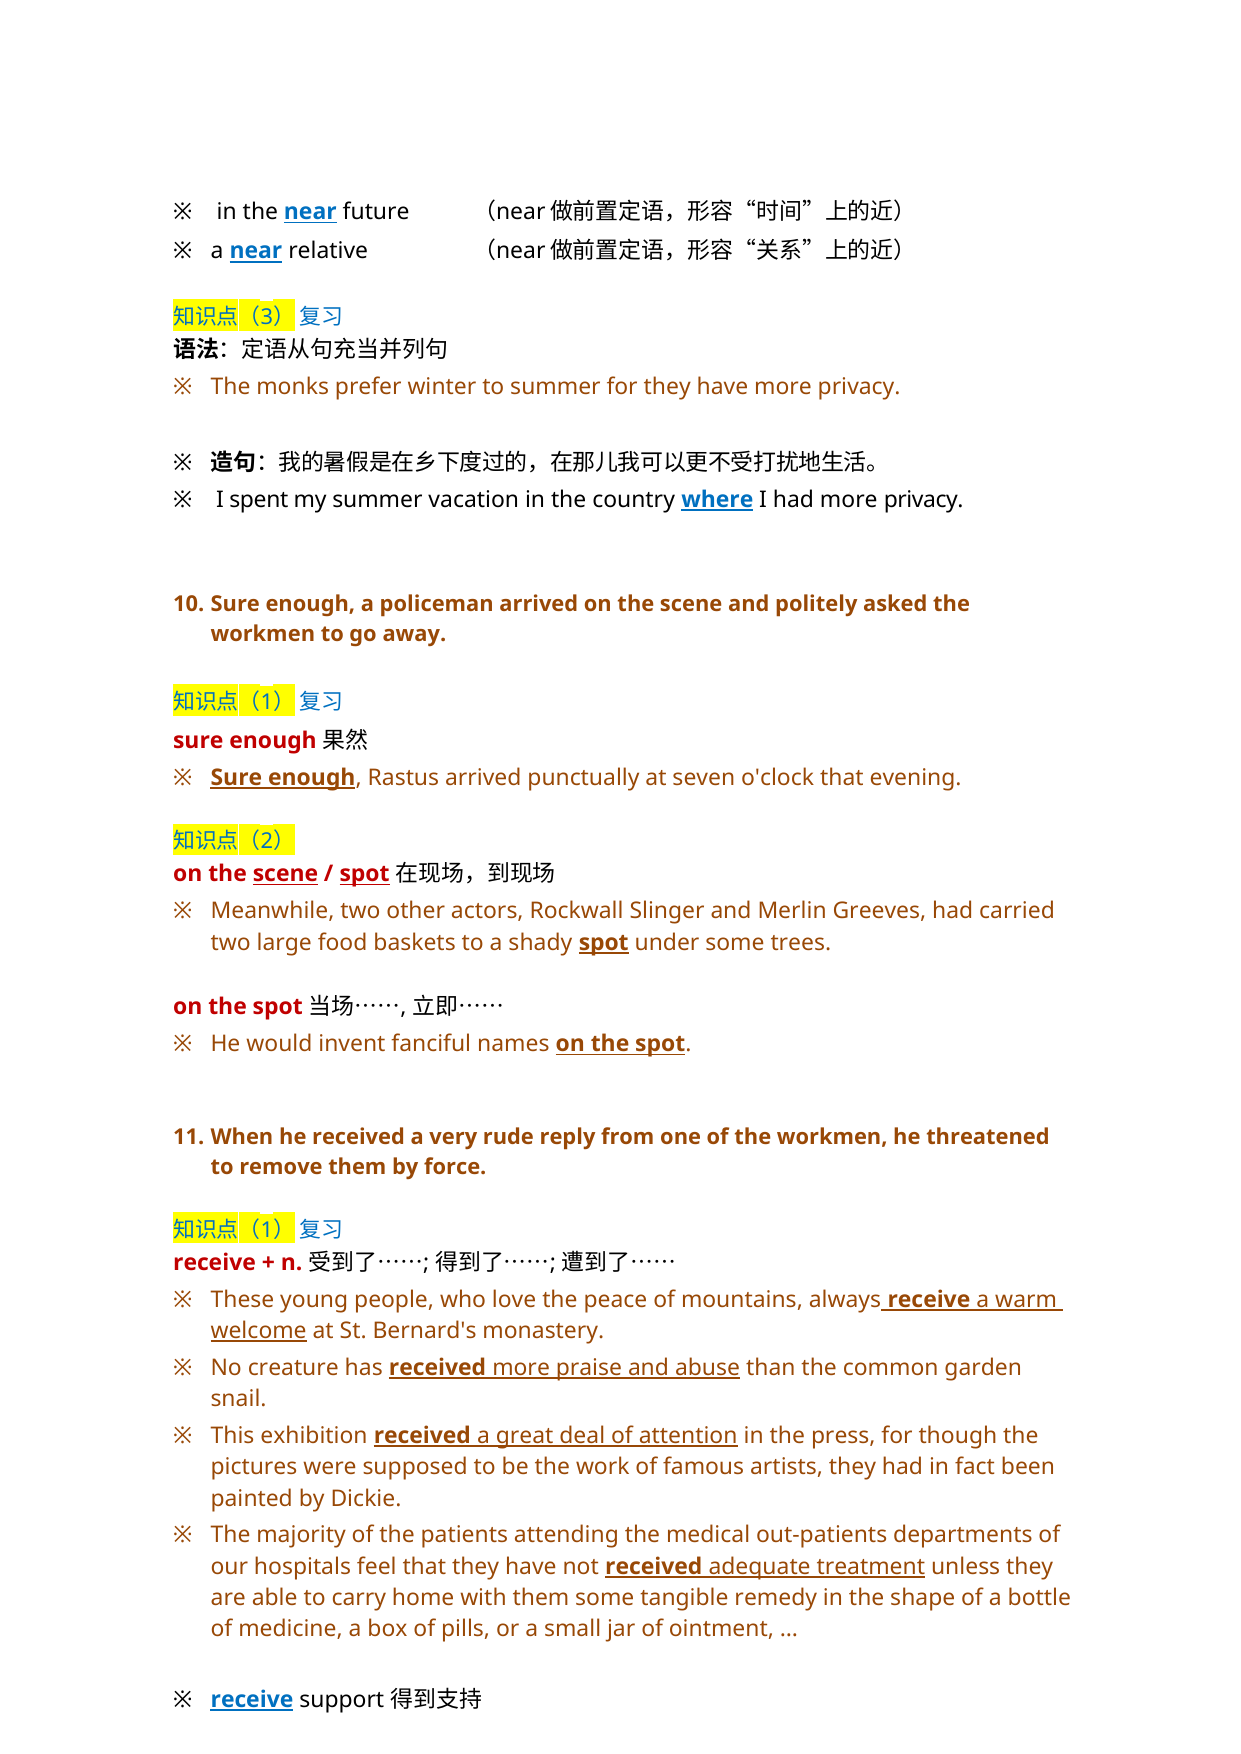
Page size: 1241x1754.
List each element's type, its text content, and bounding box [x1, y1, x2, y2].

text 语法：定语从句充当并列句 [173, 331, 1071, 364]
text receive + n. 受到了……; 得到了……; 遭到了…… [173, 1243, 1071, 1277]
subtitle Sure enough, a policeman arrived on the scene and politely asked the workmen to go away. [173, 588, 1071, 647]
text on the spot 当场……, 立即…… [173, 988, 1071, 1021]
list Meanwhile, two other actors, Rockwall Slinger and Merlin Greeves, had carried two large food baskets to a shady spot under some trees. [173, 894, 1071, 957]
text 知识点（1） 复习 [295, 684, 1071, 716]
list No creature has received more praise and abuse than the common garden snail. [173, 1351, 1071, 1413]
list These young people, who love the peace of mountains, always receive a warm welcome at St. Bernard's monastery. [173, 1282, 1071, 1345]
list I spent my summer vacation in the country where I had more privacy. [173, 483, 1071, 514]
text on the scene / spot 在现场，到现场 [173, 855, 1071, 888]
text 知识点（1） 复习 [295, 1212, 1071, 1243]
list receive support 得到支持 [173, 1680, 1071, 1714]
text sure enough 果然 [173, 722, 1071, 755]
list 造句：我的暑假是在乡下度过的，在那儿我可以更不受打扰地生活。 [173, 443, 1071, 477]
text 知识点（3） 复习 [295, 299, 1071, 331]
list a near relative （near做前置定语，形容“关系”上的近） [173, 232, 1071, 266]
subtitle When he received a very rude reply from one of the workmen, he threatened to remove them by force. [173, 1121, 1071, 1180]
list He would invent fanciful names on the spot. [173, 1027, 1071, 1058]
list Sure enough, Rastus arrived punctually at seven o'clock that evening. [173, 761, 1071, 792]
list The majority of the patients attending the medical out-patients departments of our hospitals feel that they have not received adequate treatment unless they are able to carry home with them some tangible remedy in the shape of a bottle of medicine, a box of pills, or a small jar of ointment, … [173, 1518, 1071, 1643]
list in the near future （near做前置定语，形容“时间”上的近） [173, 193, 1071, 227]
text 知识点（2） [173, 823, 1071, 855]
list This exhibition received a great deal of attention in the press, for though the pictures were supposed to be the work of famous artists, they had in fact been painted by Dickie. [173, 1419, 1071, 1513]
list The monks prefer winter to summer for they have more privacy. [173, 369, 1071, 401]
